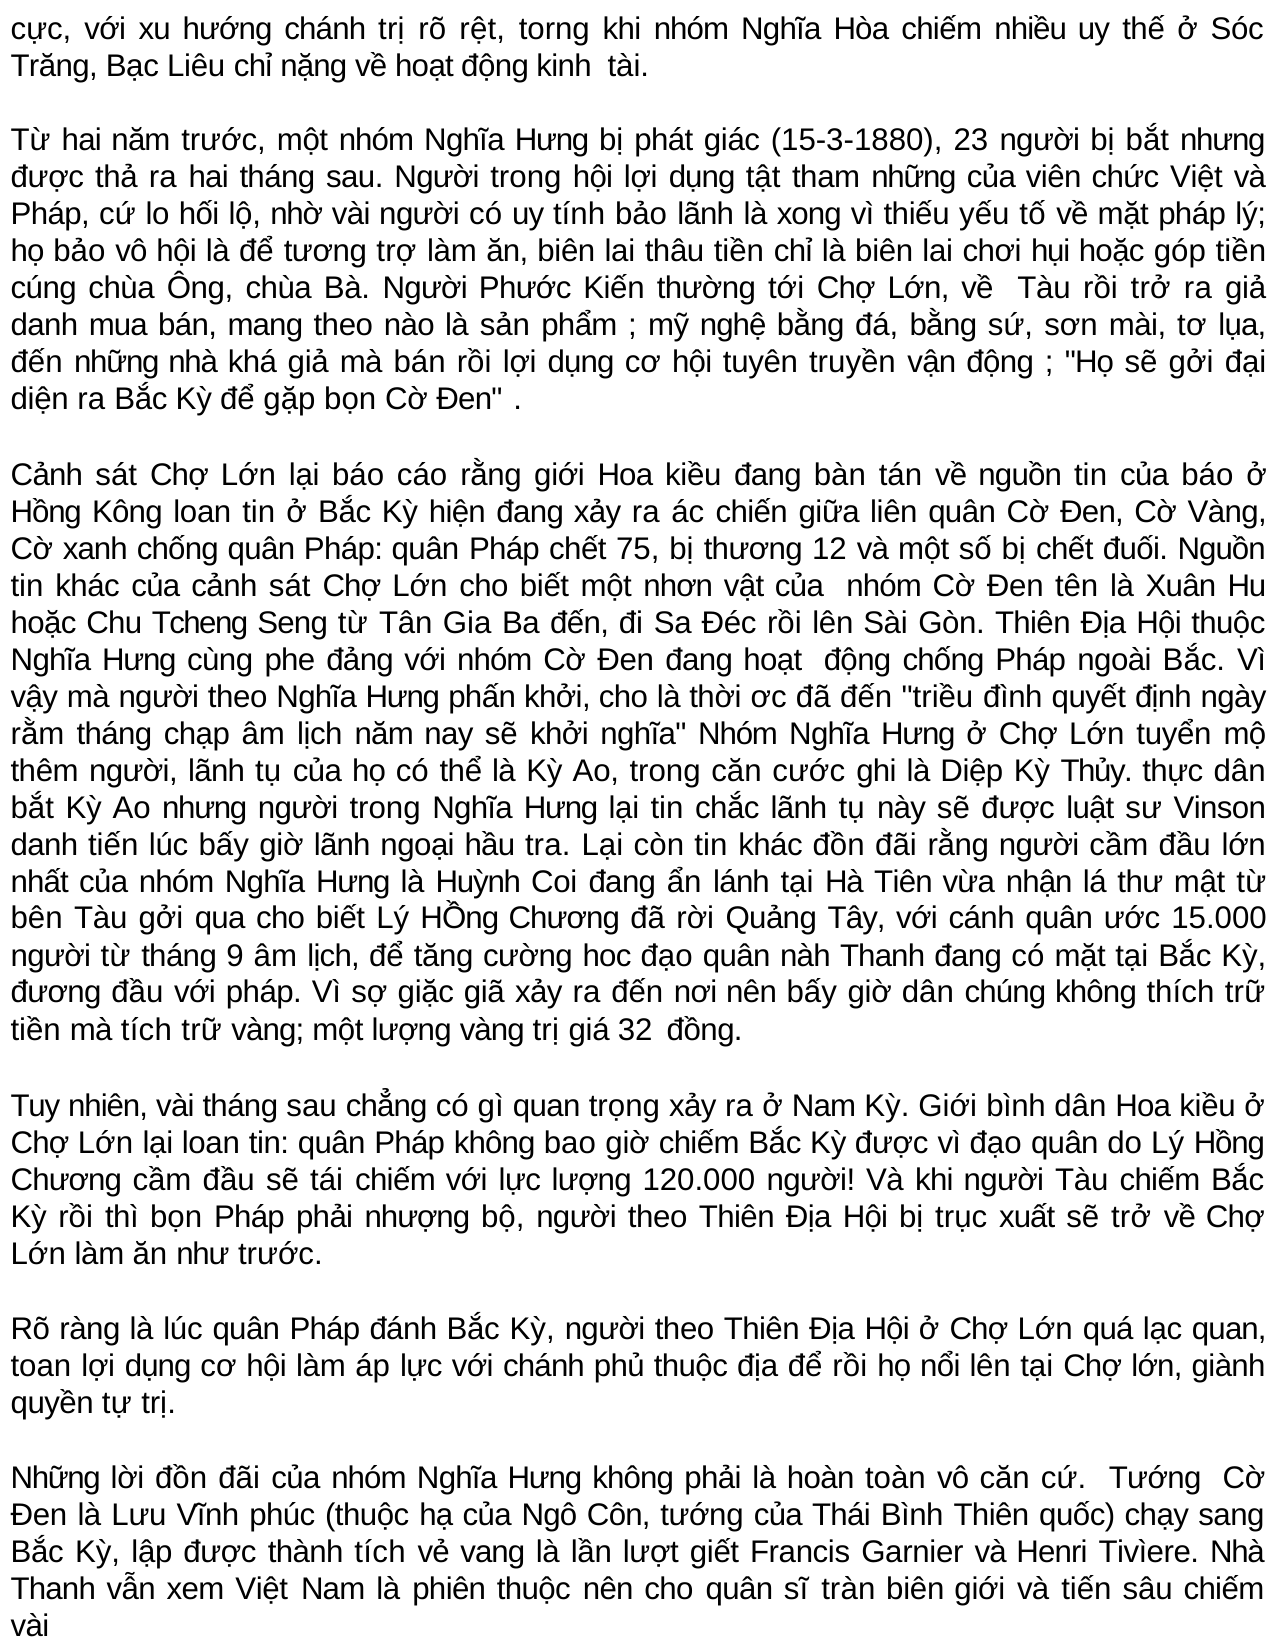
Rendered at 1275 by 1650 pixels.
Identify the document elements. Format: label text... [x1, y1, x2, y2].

text cực, với xu hướng chánh trị rõ rệt, torng khi nhóm Nghĩa Hòa chiếm nhiều uy thế ở Sóc Trăng, Bạc Liêu chỉ nặng về hoạt động kinh tài. [10, 10, 1265, 83]
text Rõ ràng là lúc quân Pháp đánh Bắc Kỳ, người theo Thiên Địa Hội ở Chợ Lớn quá lạc quan, toan lợi dụng cơ hội làm áp lực với chánh phủ thuộc địa để rồi họ nổi lên tại Chợ lớn, giành quyền tự trị. [10, 1310, 1267, 1420]
text Những lời đồn đãi của nhóm Nghĩa Hưng không phải là hoàn toàn vô căn cứ. Tướng Cờ Đen là Lưu Vĩnh phúc (thuộc hạ của Ngô Côn, tướng của Thái Bình Thiên quốc) chạy sang Bắc Kỳ, lập được thành tích vẻ vang là lần lượt giết Francis Garnier và Henri Tivìere. Nhà Thanh vẫn xem Việt Nam là phiên thuộc nên cho quân sĩ tràn biên giới và tiến sâu chiếm vài [10, 1459, 1266, 1643]
text Tuy nhiên, vài tháng sau chẳng có gì quan trọng xảy ra ở Nam Kỳ. Giới bình dân Hoa kiều ở Chợ Lớn lại loan tin: quân Pháp không bao giờ chiếm Bắc Kỳ được vì đạo quân do Lý Hồng Chương cầm đầu sẽ tái chiếm với lực lượng 120.000 người! Và khi người Tàu chiếm Bắc Kỳ rồi thì bọn Pháp phải nhượng bộ, người theo Thiên Địa Hội bị trục xuất sẽ trở về Chợ Lớn làm ăn như trước. [10, 1087, 1265, 1271]
text Cảnh sát Chợ Lớn lại báo cáo rằng giới Hoa kiều đang bàn tán về nguồn tin của báo ở Hồng Kông loan tin ở Bắc Kỳ hiện đang xảy ra ác chiến giữa liên quân Cờ Đen, Cờ Vàng, Cờ xanh chống quân Pháp: quân Pháp chết 75, bị thương 12 và một số bị chết đuối. Nguồn tin khác của cảnh sát Chợ Lớn cho biết một nhơn vật của nhóm Cờ Đen tên là Xuân Hu hoặc Chu Tcheng Seng từ Tân Gia Ba đến, đi Sa Đéc rồi lên Sài Gòn. Thiên Địa Hội thuộc Nghĩa Hưng cùng phe đảng với nhóm Cờ Đen đang hoạt động chống Pháp ngoài Bắc. Vì vậy mà người theo Nghĩa Hưng phấn khởi, cho là thời ơc đã đến "triều đình quyết định ngày rằm tháng chạp âm lịch năm nay sẽ khởi nghĩa" Nhóm Nghĩa Hưng ở Chợ Lớn tuyển mộ thêm người, lãnh tụ của họ có thể là Kỳ Ao, trong căn cước ghi là Diệp Kỳ Thủy. thực dân bắt Kỳ Ao nhưng người trong Nghĩa Hưng lại tin chắc lãnh tụ này sẽ được luật sư Vinson danh tiến lúc bấy giờ lãnh ngoại hầu tra. Lại còn tin khác đồn đãi rằng người cầm đầu lớn nhất của nhóm Nghĩa Hưng là Huỳnh Coi đang ẩn lánh tại Hà Tiên vừa nhận lá thư mật từ bên Tàu gởi qua cho biết Lý HỒng Chương đã rời Quảng Tây, với cánh quân ước 15.000 người từ tháng 9 âm lịch, để tăng cường hoc đạo quân nàh Thanh đang có mặt tại Bắc Kỳ, đương đầu với pháp. Vì sợ giặc giã xảy ra đến nơi nên bấy giờ dân chúng không thích trữ tiền mà tích trữ vàng; một lượng vàng trị giá 32 đồng. [10, 456, 1267, 1046]
text Từ hai năm trước, một nhóm Nghĩa Hưng bị phát giác (15-3-1880), 23 người bị bắt nhưng được thả ra hai tháng sau. Người trong hội lợi dụng tật tham những của viên chức Việt và Pháp, cứ lo hối lộ, nhờ vài người có uy tính bảo lãnh là xong vì thiếu yếu tố về mặt pháp lý; họ bảo vô hội là để tương trợ làm ăn, biên lai thâu tiền chỉ là biên lai chơi hụi hoặc góp tiền cúng chùa Ông, chùa Bà. Người Phước Kiến thường tới Chợ Lớn, về Tàu rồi trở ra giả danh mua bán, mang theo nào là sản phẩm ; mỹ nghệ bằng đá, bằng sứ, sơn mài, tơ lụa, đến những nhà khá giả mà bán rồi lợi dụng cơ hội tuyên truyền vận động ; "Họ sẽ gởi đại diện ra Bắc Kỳ để gặp bọn Cờ Đen" . [10, 121, 1267, 416]
